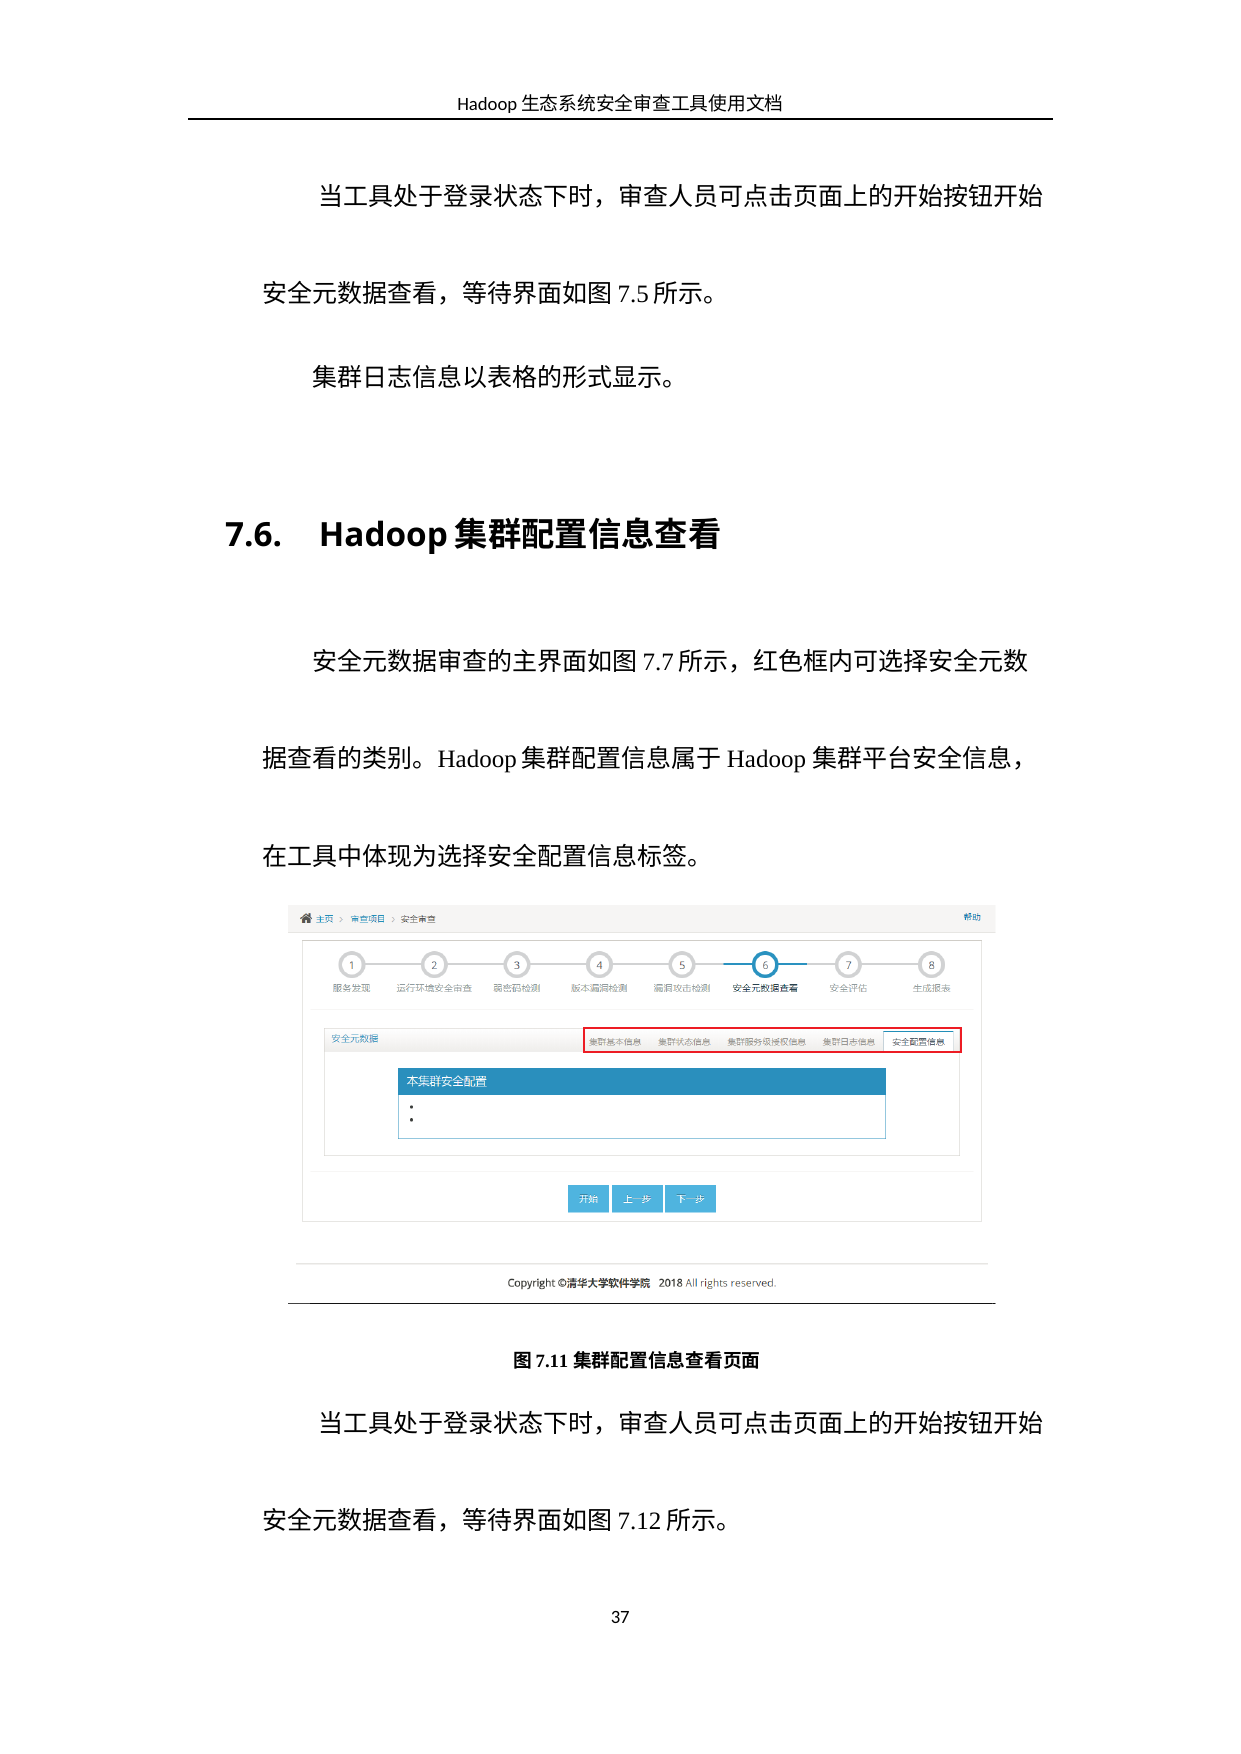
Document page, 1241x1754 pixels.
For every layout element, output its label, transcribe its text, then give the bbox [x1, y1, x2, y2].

list 当工具处于登录状态下时，审查人员可点击页面上的开始按钮开始安全元数据查看，等待界面如图7.5所示。 [262, 162, 1053, 324]
picture [288, 905, 996, 1304]
list 集群日志信息以表格的形式显示。 [262, 343, 1053, 408]
list 当工具处于登录状态下时，审查人员可点击页面上的开始按钮开始安全元数据查看，等待界面如图7.12所示。 [262, 1389, 1053, 1551]
subtitle Hadoop集群配置信息查看 [225, 500, 1053, 565]
text 图7.11 集群配置信息查看页面 [187, 1343, 1053, 1375]
list 安全元数据审查的主界面如图7.7所示，红色框内可选择安全元数据查看的类别。Hadoop集群配置信息属于Hadoop 集群平台安全信息，在工具中体现为选择安全配置信息标签。 [262, 627, 1053, 887]
